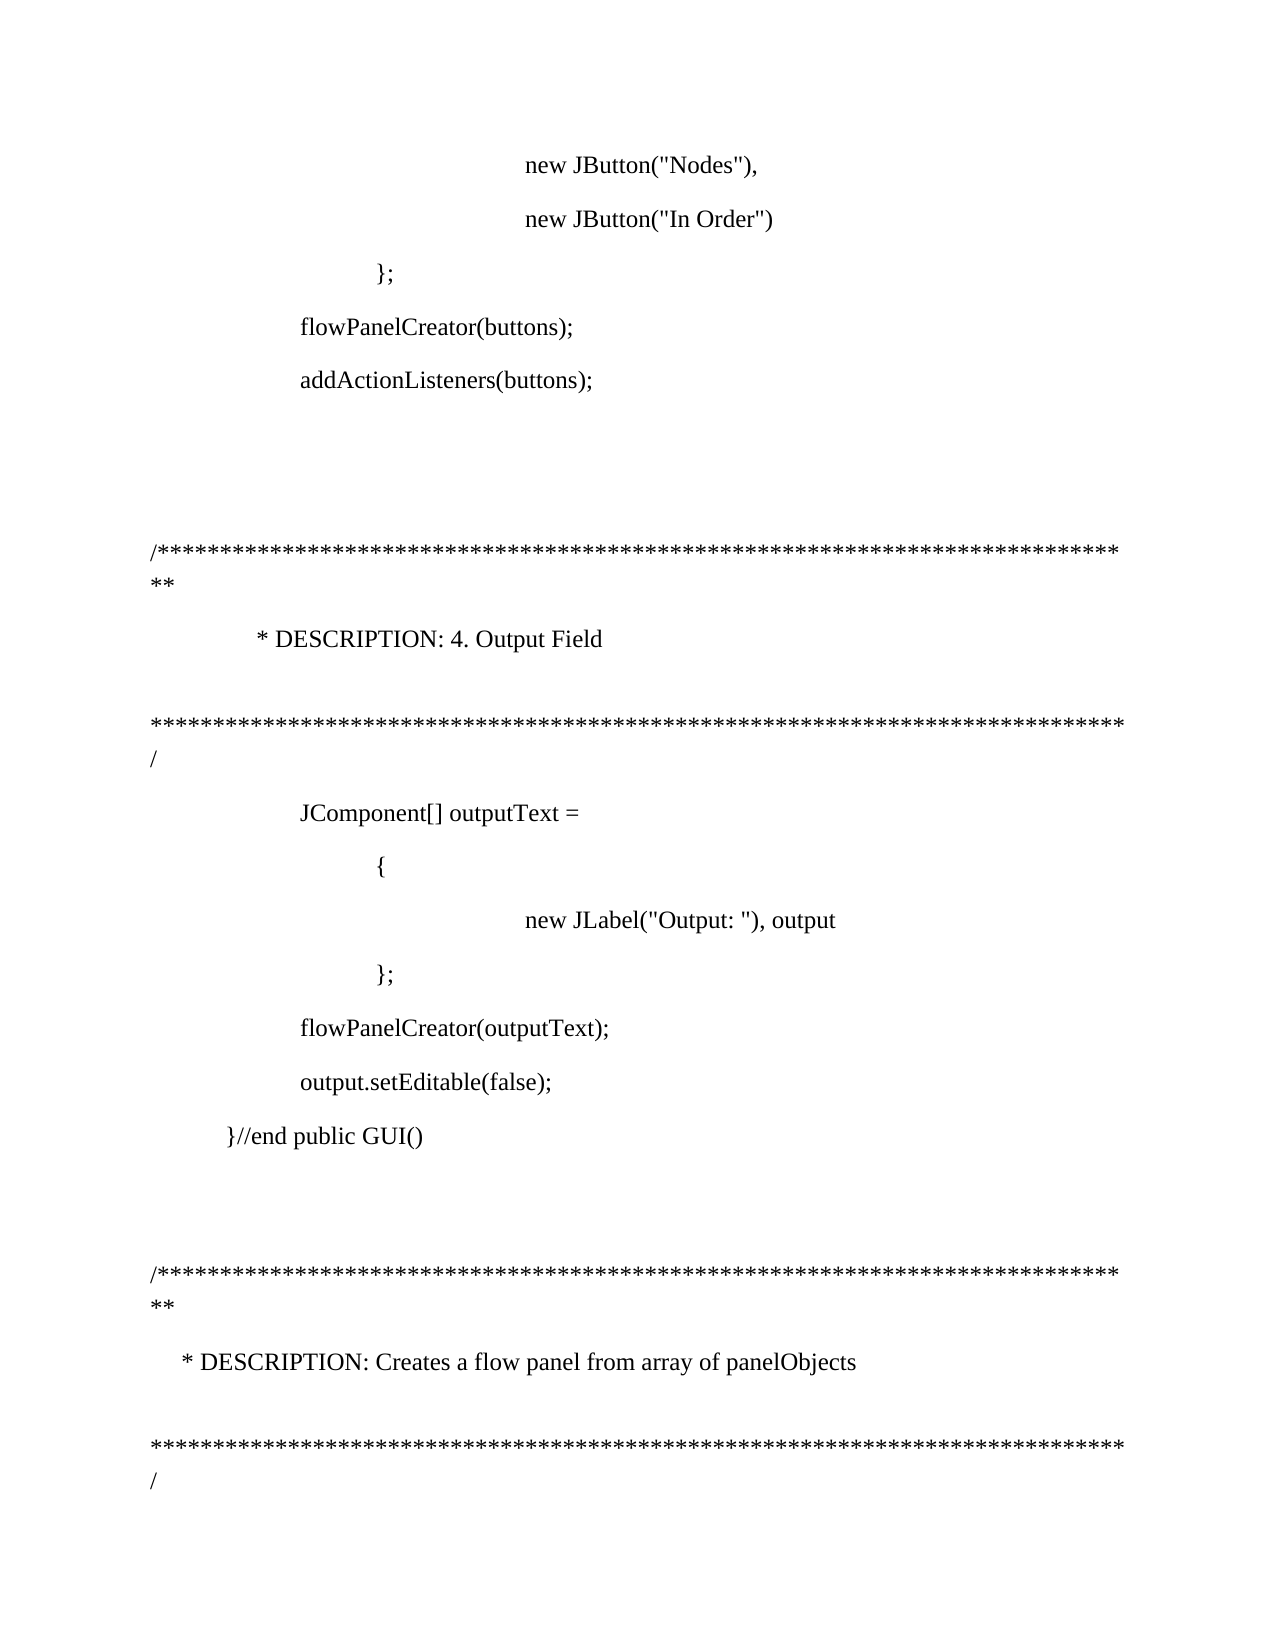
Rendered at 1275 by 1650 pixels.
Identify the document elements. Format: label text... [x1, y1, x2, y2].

text * DESCRIPTION: Creates a flow panel from array of panelObjects [150, 1347, 1125, 1376]
text ******************************************************************************/ [150, 678, 1125, 772]
text /******************************************************************************* [150, 472, 1125, 599]
text output.setEditable(false); [150, 1067, 1125, 1096]
text }//end public GUI() [150, 1121, 1125, 1149]
text new JLabel("Output: "), output [150, 905, 1125, 934]
text new JButton("In Order") [150, 204, 1125, 233]
text * DESCRIPTION: 4. Output Field [150, 624, 1125, 653]
text new JButton("Nodes"), [150, 150, 1125, 179]
text /******************************************************************************* [150, 1228, 1125, 1322]
text flowPanelCreator(outputText); [150, 1013, 1125, 1042]
text ******************************************************************************/ [150, 1401, 1125, 1495]
text { [150, 851, 1125, 880]
text addActionListeners(buttons); [150, 365, 1125, 394]
text flowPanelCreator(buttons); [150, 312, 1125, 340]
text }; [150, 258, 1125, 286]
text JComponent[] outputText = [150, 798, 1125, 826]
text }; [150, 959, 1125, 988]
